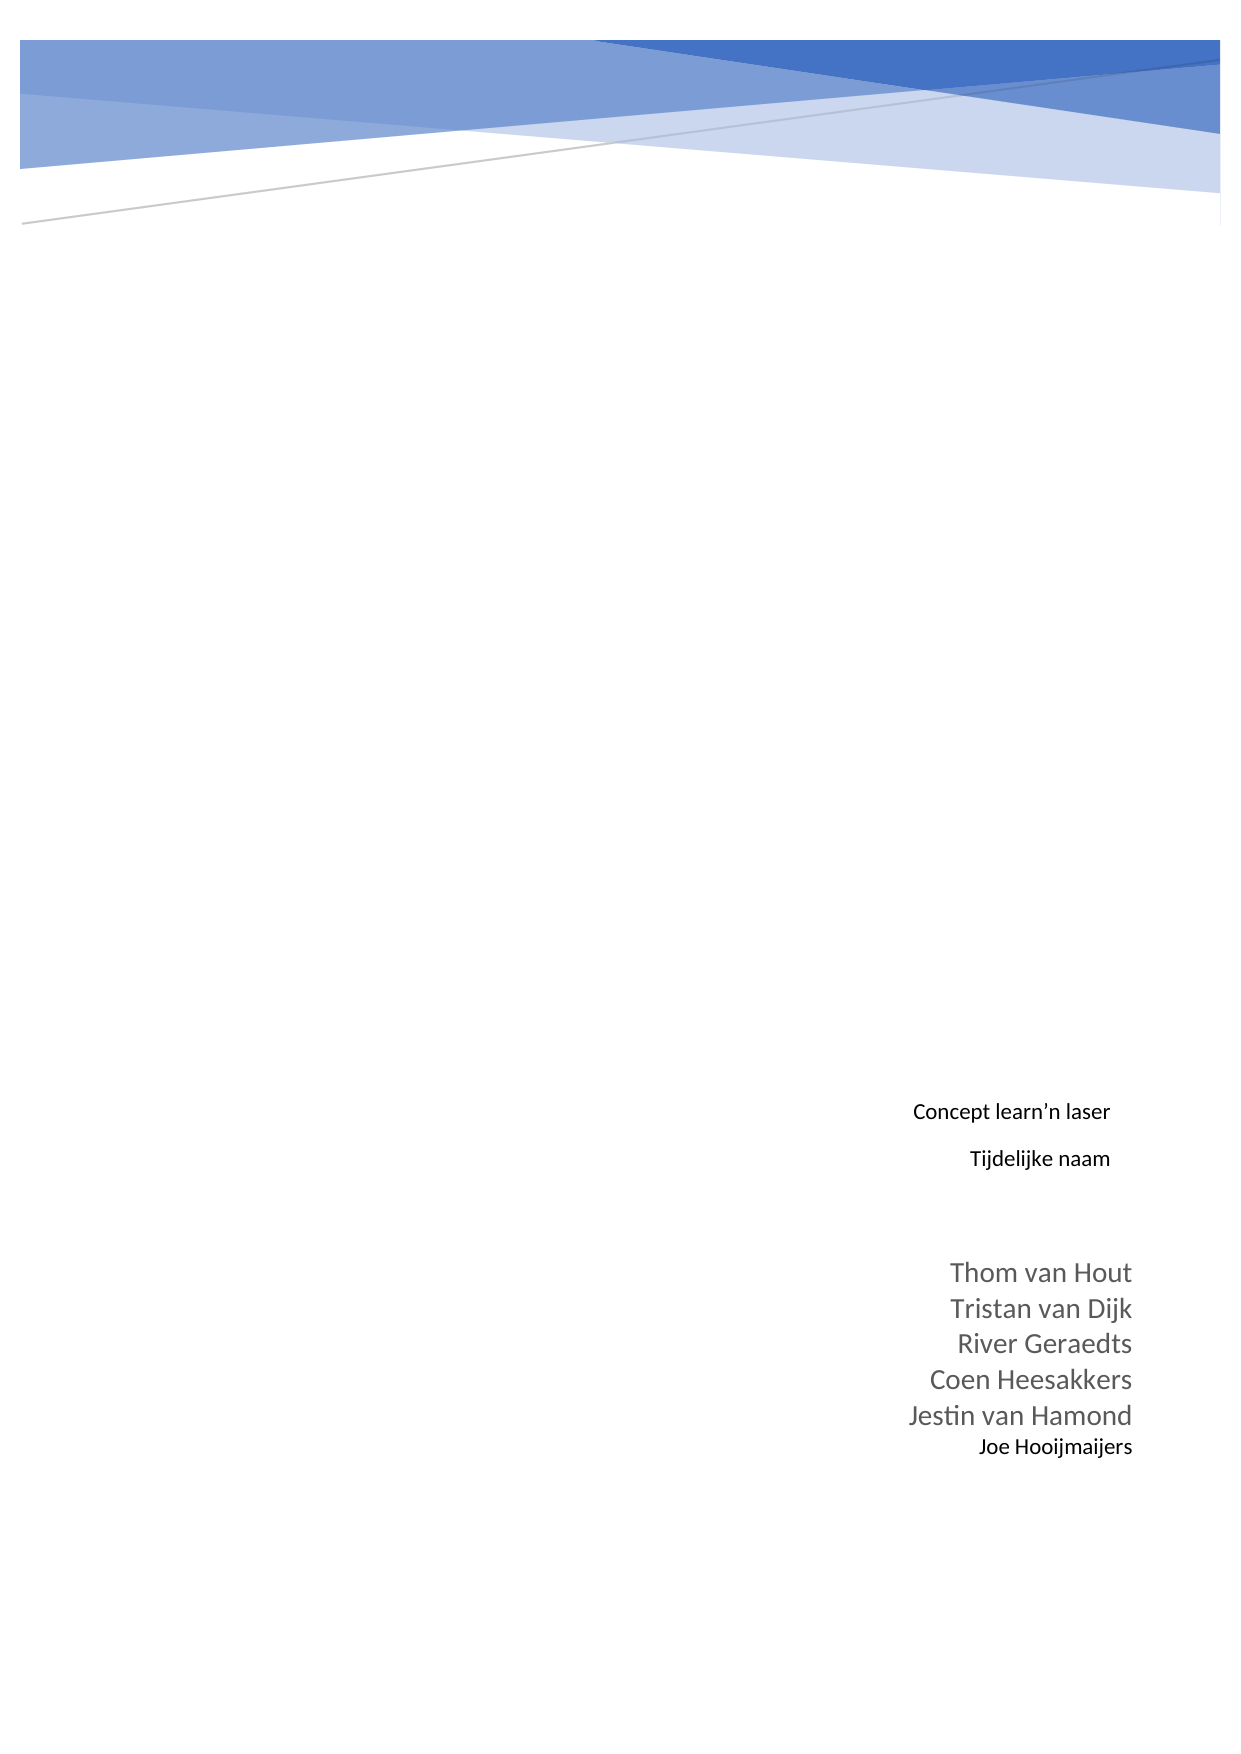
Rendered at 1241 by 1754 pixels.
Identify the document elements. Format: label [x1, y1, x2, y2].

picture [20, 40, 1221, 240]
